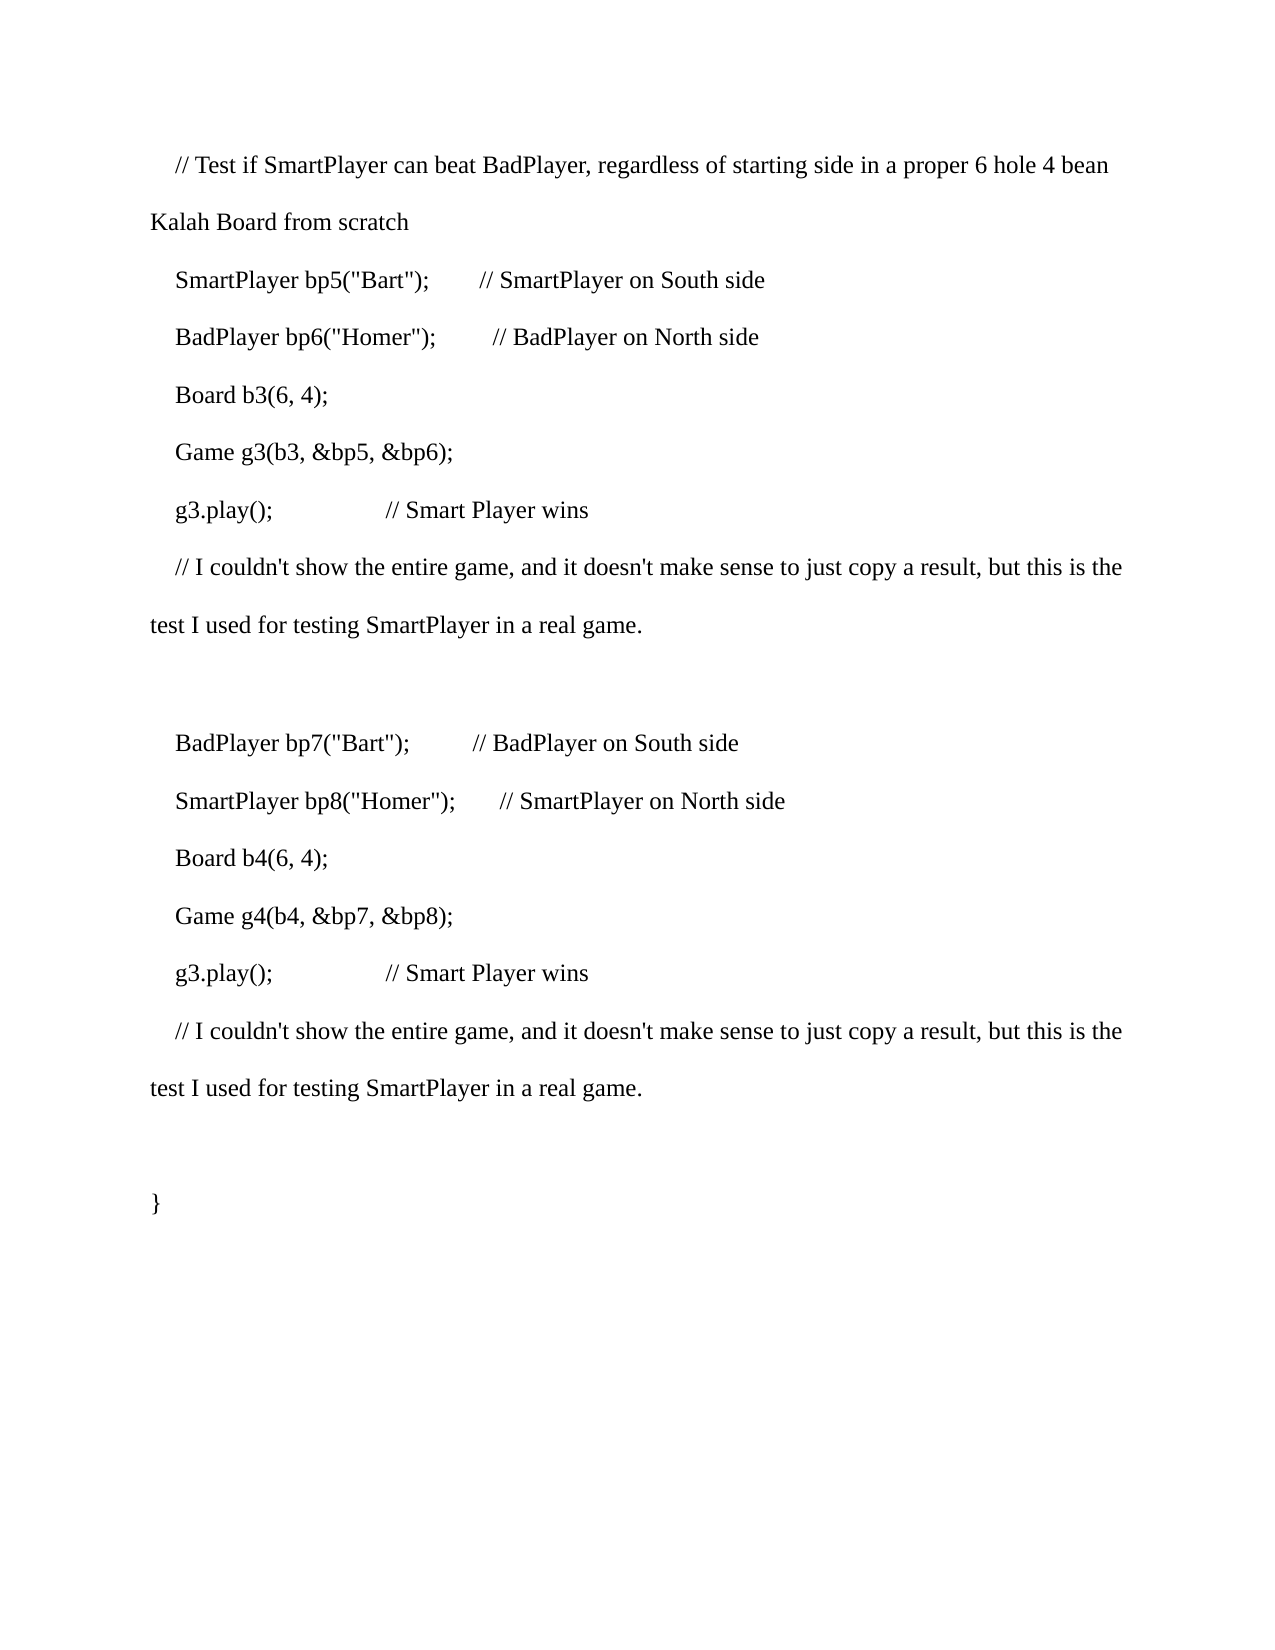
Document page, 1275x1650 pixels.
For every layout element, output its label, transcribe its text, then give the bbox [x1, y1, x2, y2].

text Board b4(6, 4); [150, 843, 1125, 872]
text } [150, 1188, 1125, 1217]
text Game g3(b3, &bp5, &bp6); [150, 437, 1125, 466]
text SmartPlayer bp5("Bart"); // SmartPlayer on South side [150, 265, 1125, 294]
text // Test if SmartPlayer can beat BadPlayer, regardless of starting side in a proper 6 hole 4 bean Kalah Board from scratch [150, 150, 1125, 236]
text Game g4(b4, &bp7, &bp8); [150, 901, 1125, 930]
text BadPlayer bp7("Bart"); // BadPlayer on South side [150, 728, 1125, 757]
text g3.play(); // Smart Player wins [150, 495, 1125, 524]
text BadPlayer bp6("Homer"); // BadPlayer on North side [150, 322, 1125, 351]
text Board b3(6, 4); [150, 380, 1125, 409]
text SmartPlayer bp8("Homer"); // SmartPlayer on North side [150, 786, 1125, 815]
text // I couldn't show the entire game, and it doesn't make sense to just copy a result, but this is the test I used for testing SmartPlayer in a real game. [150, 1016, 1125, 1102]
text g3.play(); // Smart Player wins [150, 958, 1125, 987]
text // I couldn't show the entire game, and it doesn't make sense to just copy a result, but this is the test I used for testing SmartPlayer in a real game. [150, 552, 1125, 639]
